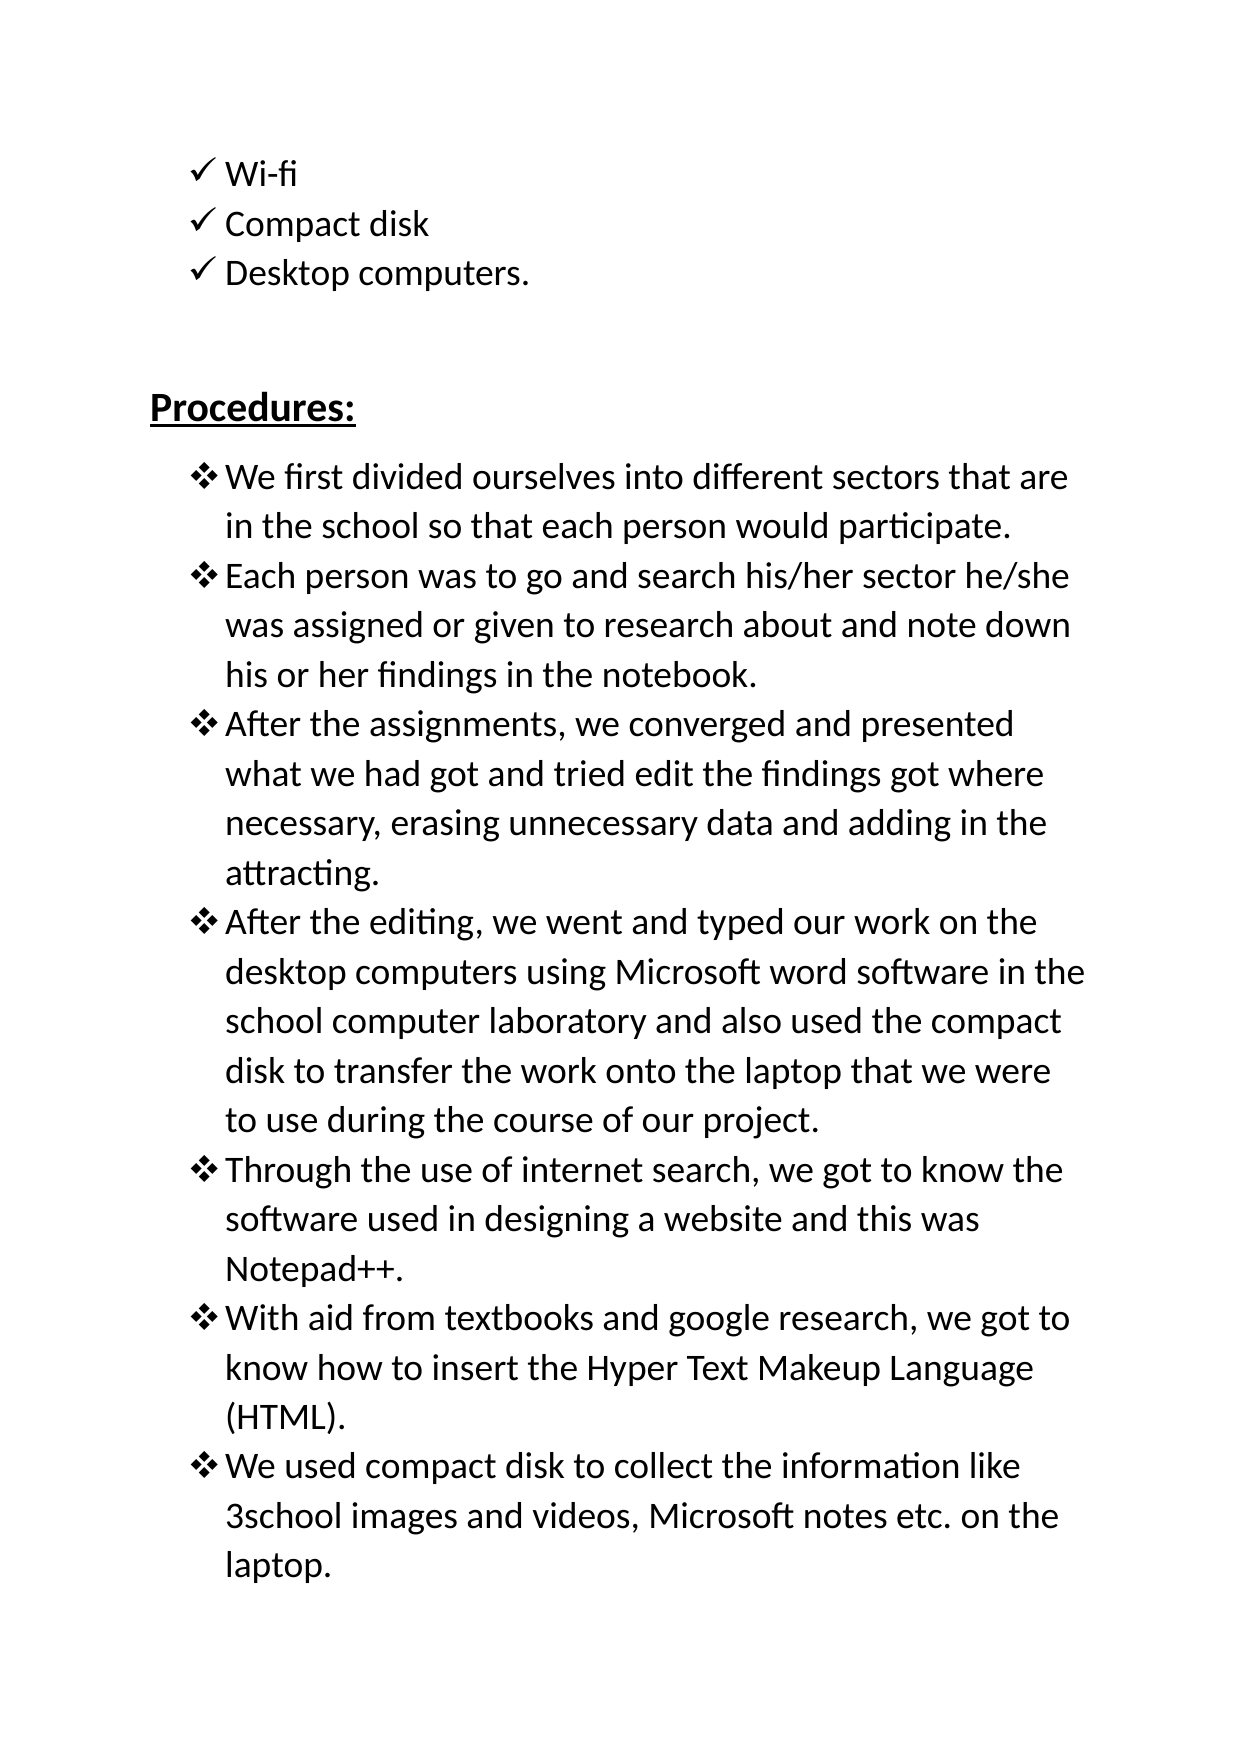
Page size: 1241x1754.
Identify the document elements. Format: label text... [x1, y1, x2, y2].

list Desktop computers. [187, 249, 1090, 295]
list Through the use of internet search, we got to know the software used in designing a website and this was Notepad++. [187, 1146, 1090, 1290]
text Procedures: [150, 381, 1090, 432]
list After the editing, we went and typed our work on the desktop computers using Microsoft word software in the school computer laboratory and also used the compact disk to transfer the work onto the laptop that we were to use during the course of our project. [187, 898, 1090, 1142]
list Wi-fi [187, 150, 1090, 196]
list After the assignments, we converged and presented what we had got and tried edit the findings got where necessary, erasing unnecessary data and adding in the attracting. [187, 700, 1090, 894]
list Each person was to go and search his/her sector he/she was assigned or given to research about and note down his or her findings in the notebook. [187, 552, 1090, 697]
list Compact disk [187, 199, 1090, 245]
list We first divided ourselves into different sectors that are in the school so that each person would participate. [187, 453, 1090, 548]
list We used compact disk to collect the information like 3school images and videos, Microsoft notes etc. on the laptop. [187, 1442, 1090, 1587]
list With aid from textbooks and google research, we got to know how to insert the Hyper Text Makeup Language (HTML). [187, 1294, 1090, 1439]
